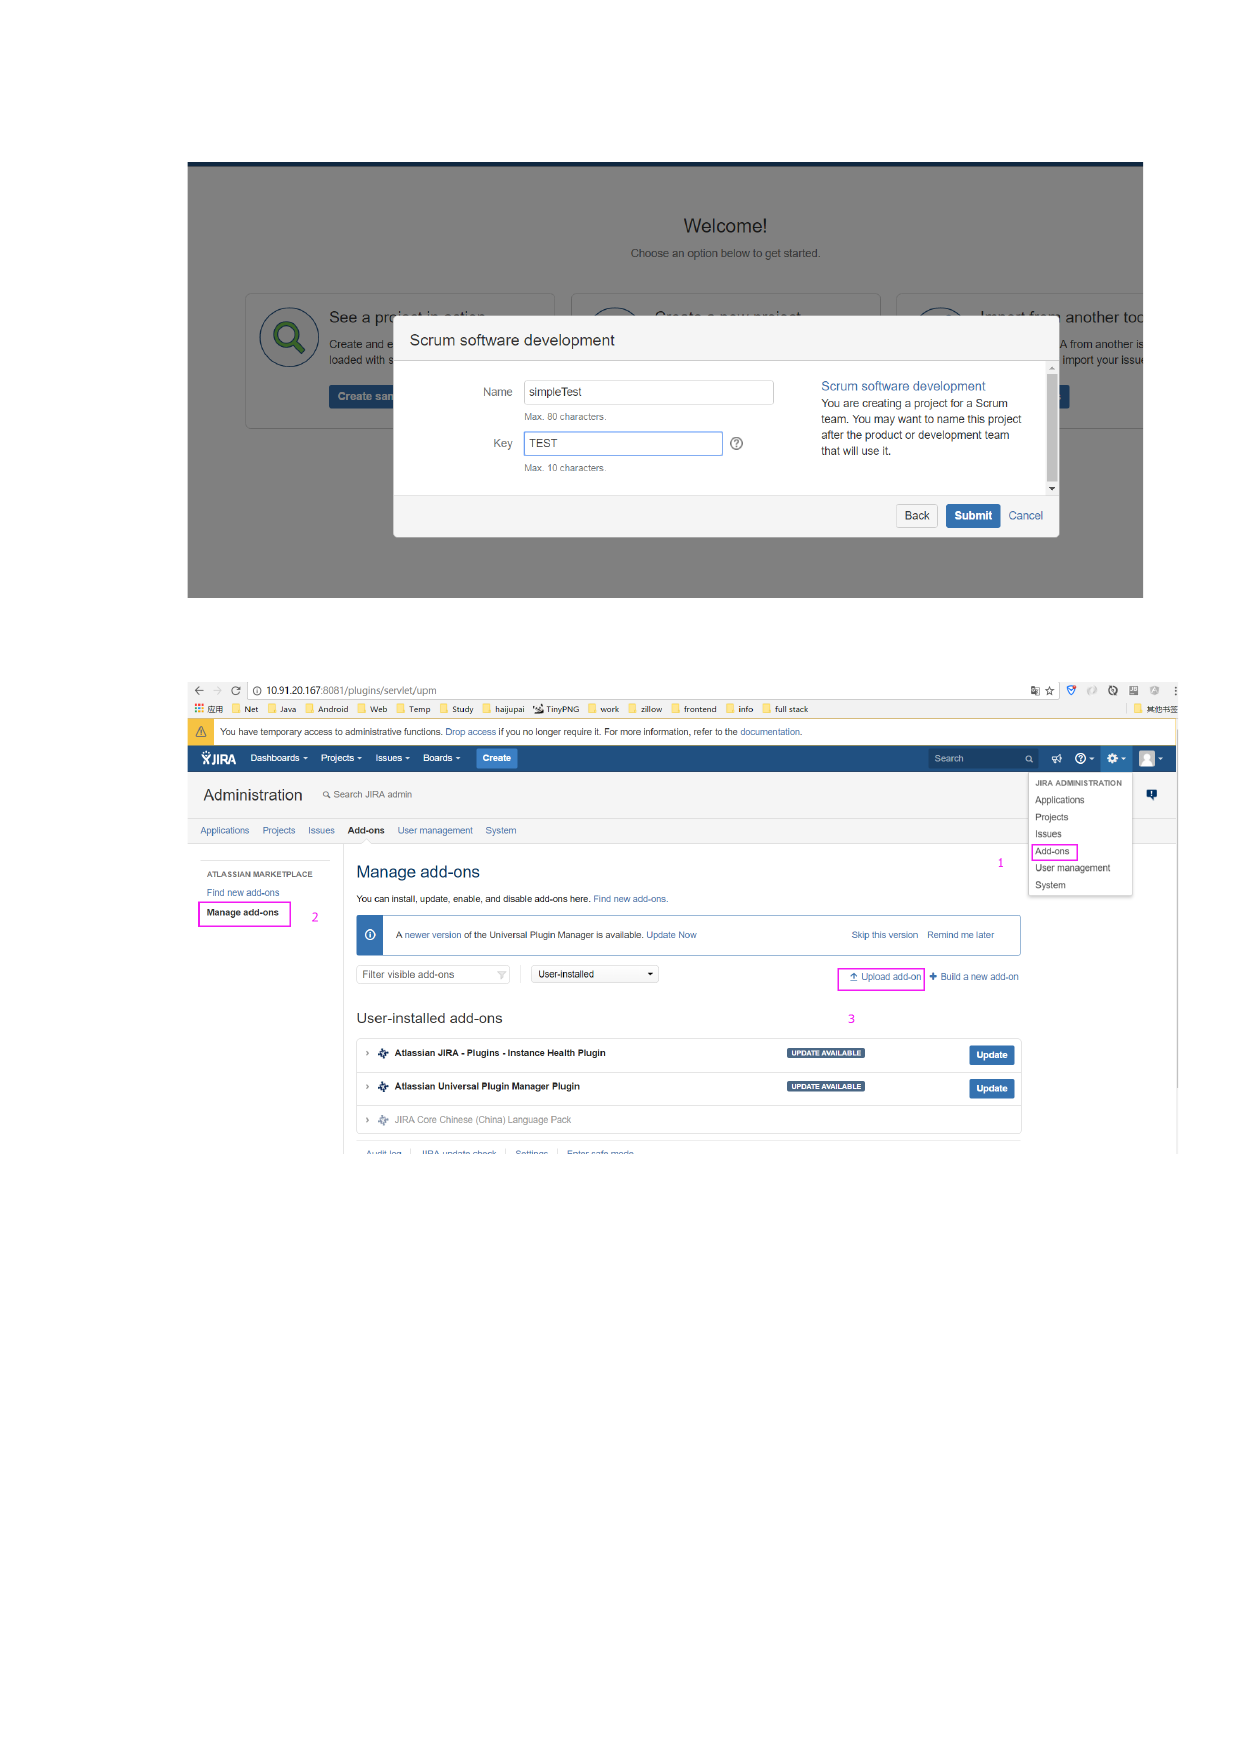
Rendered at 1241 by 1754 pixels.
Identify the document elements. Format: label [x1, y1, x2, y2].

picture [187, 682, 1179, 1154]
picture [187, 162, 1144, 598]
